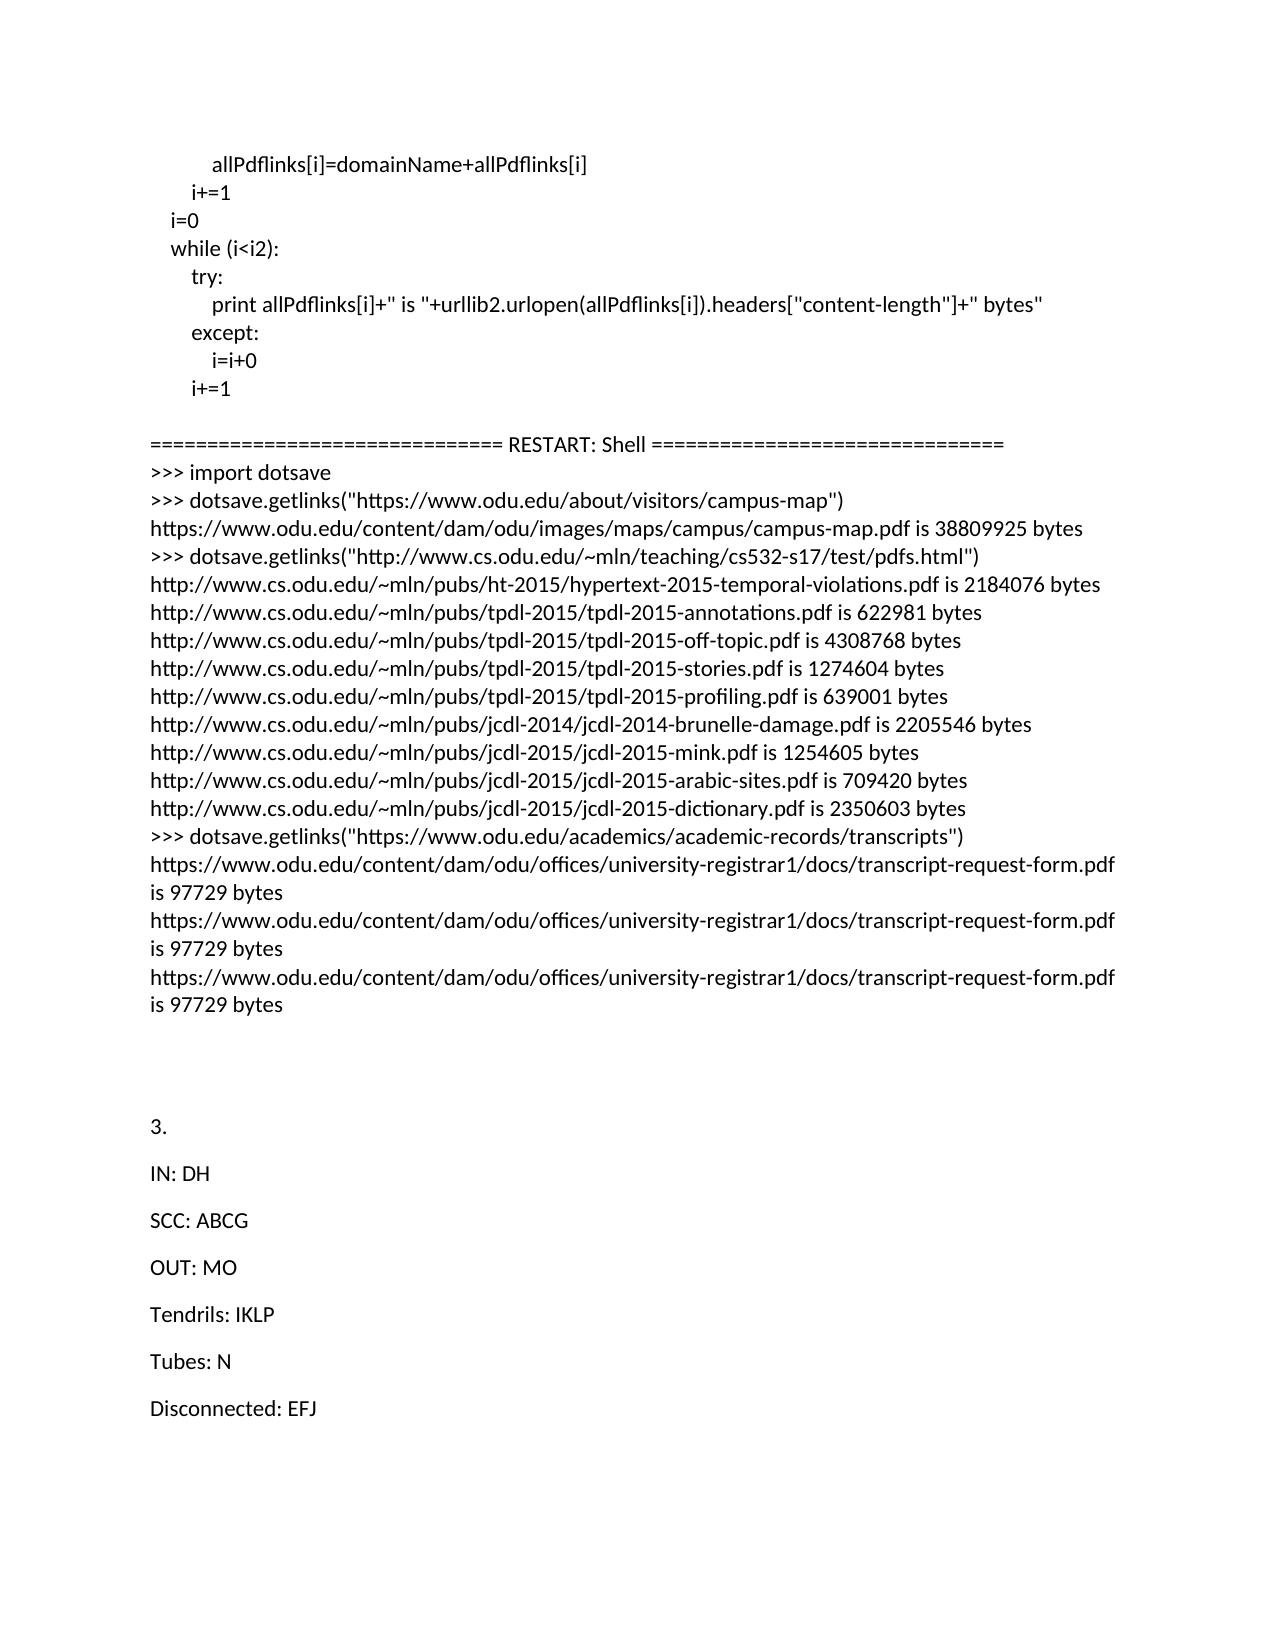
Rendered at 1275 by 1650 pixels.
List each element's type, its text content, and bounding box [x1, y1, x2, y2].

text Tendrils: IKLP [150, 1300, 1125, 1328]
text >>> dotsave.getlinks("https://www.odu.edu/academics/academic-records/transcripts") [150, 822, 1125, 851]
text >>> import dotsave [150, 458, 1125, 486]
text i+=1 [150, 374, 1125, 402]
text print allPdflinks[i]+" is "+urllib2.urlopen(allPdflinks[i]).headers["content-length"]+" bytes" [150, 290, 1125, 318]
text =============================== RESTART: Shell =============================== [150, 430, 1125, 458]
text except: [150, 318, 1125, 346]
text i=0 [150, 206, 1125, 234]
text http://www.cs.odu.edu/~mln/pubs/jcdl-2015/jcdl-2015-dictionary.pdf is 2350603 bytes [150, 794, 1125, 822]
text while (i<i2): [150, 234, 1125, 262]
text https://www.odu.edu/content/dam/odu/offices/university-registrar1/docs/transcript-request-form.pdf is 97729 bytes [150, 851, 1125, 907]
text http://www.cs.odu.edu/~mln/pubs/jcdl-2014/jcdl-2014-brunelle-damage.pdf is 2205546 bytes [150, 710, 1125, 738]
text Disconnected: EFJ [150, 1394, 1125, 1422]
text >>> dotsave.getlinks("https://www.odu.edu/about/visitors/campus-map") [150, 486, 1125, 514]
text http://www.cs.odu.edu/~mln/pubs/tpdl-2015/tpdl-2015-stories.pdf is 1274604 bytes [150, 654, 1125, 682]
text IN: DH [150, 1159, 1125, 1187]
text http://www.cs.odu.edu/~mln/pubs/ht-2015/hypertext-2015-temporal-violations.pdf is 2184076 bytes [150, 570, 1125, 598]
text OUT: MO [150, 1253, 1125, 1281]
text >>> dotsave.getlinks("http://www.cs.odu.edu/~mln/teaching/cs532-s17/test/pdfs.html") [150, 542, 1125, 570]
text 3. [150, 1112, 1125, 1140]
text http://www.cs.odu.edu/~mln/pubs/tpdl-2015/tpdl-2015-annotations.pdf is 622981 bytes [150, 598, 1125, 626]
text http://www.cs.odu.edu/~mln/pubs/tpdl-2015/tpdl-2015-off-topic.pdf is 4308768 bytes [150, 626, 1125, 654]
text https://www.odu.edu/content/dam/odu/offices/university-registrar1/docs/transcript-request-form.pdf is 97729 bytes [150, 963, 1125, 1019]
text i+=1 [150, 178, 1125, 206]
text http://www.cs.odu.edu/~mln/pubs/tpdl-2015/tpdl-2015-profiling.pdf is 639001 bytes [150, 682, 1125, 710]
text https://www.odu.edu/content/dam/odu/offices/university-registrar1/docs/transcript-request-form.pdf is 97729 bytes [150, 907, 1125, 963]
text try: [150, 262, 1125, 290]
text allPdflinks[i]=domainName+allPdflinks[i] [150, 150, 1125, 178]
text https://www.odu.edu/content/dam/odu/images/maps/campus/campus-map.pdf is 38809925 bytes [150, 514, 1125, 542]
text Tubes: N [150, 1347, 1125, 1375]
text SCC: ABCG [150, 1206, 1125, 1234]
text http://www.cs.odu.edu/~mln/pubs/jcdl-2015/jcdl-2015-mink.pdf is 1254605 bytes [150, 738, 1125, 766]
text http://www.cs.odu.edu/~mln/pubs/jcdl-2015/jcdl-2015-arabic-sites.pdf is 709420 bytes [150, 766, 1125, 794]
text i=i+0 [150, 346, 1125, 374]
